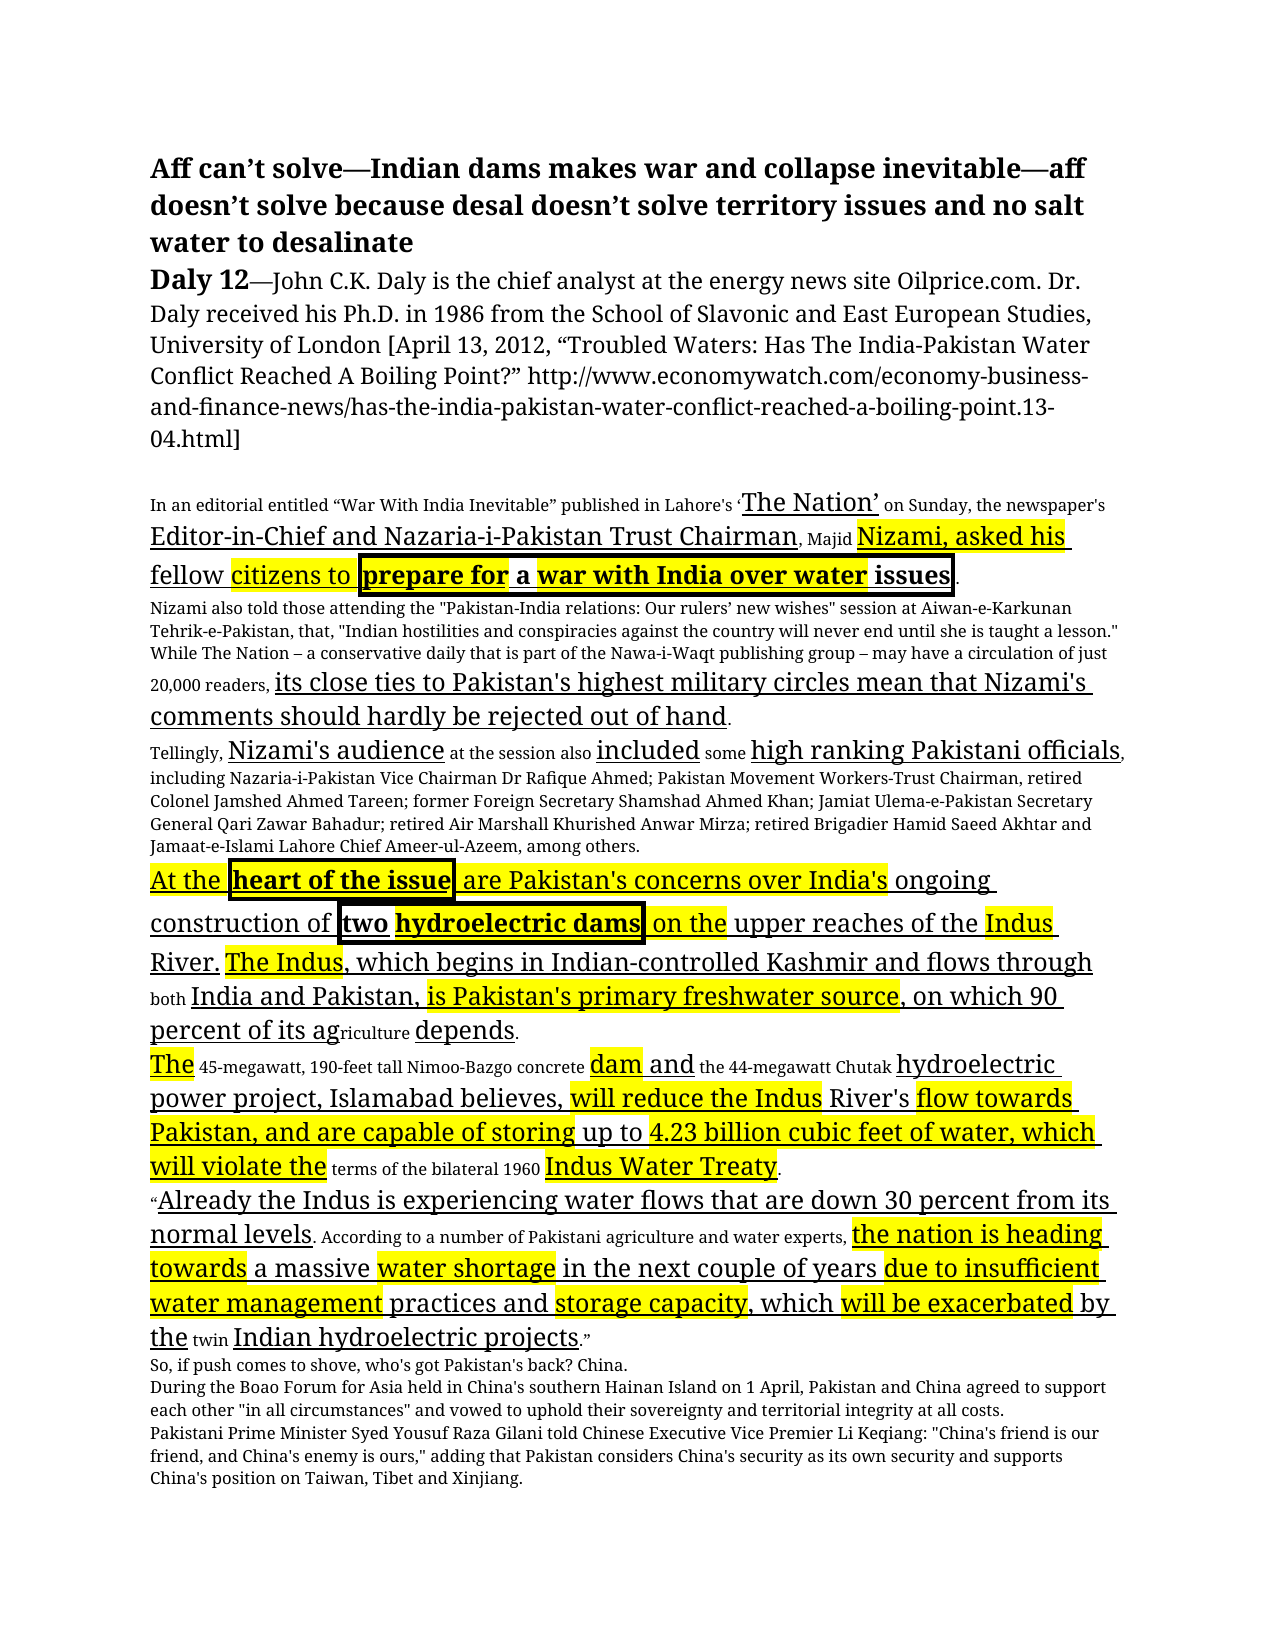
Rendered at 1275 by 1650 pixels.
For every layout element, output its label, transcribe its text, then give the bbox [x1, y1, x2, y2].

text Tellingly, Nizami's audience at the session also included some high ranking Pakistani officials, including Nazaria-i-Pakistan Vice Chairman Dr Rafique Ahmed; Pakistan Movement Workers-Trust Chairman, retired Colonel Jamshed Ahmed Tareen; former Foreign Secretary Shamshad Ahmed Khan; Jamiat Ulema-e-Pakistan Secretary General Qari Zawar Bahadur; retired Air Marshall Khurished Anwar Mirza; retired Brigadier Hamid Saeed Akhtar and Jamaat-e-Islami Lahore Chief Ameer-ul-Azeem, among others. [150, 733, 1125, 858]
text In an editorial entitled “War With India Inevitable” published in Lahore's ‘The Nation’ on Sunday, the newspaper's Editor-in-Chief and Nazaria-i-Pakistan Trust Chairman, Majid Nizami, asked his fellow citizens to prepare for a war with India over water issues. [150, 485, 1125, 597]
text The 45-megawatt, 190-feet tall Nimoo-Bazgo concrete dam and the 44-megawatt Chutak hydroelectric power project, Islamabad believes, will reduce the Indus River's flow towards Pakistan, and are capable of storing up to 4.23 billion cubic feet of water, which will violate the terms of the bilateral 1960 Indus Water Treaty. [150, 1047, 590, 1110]
text So, if push comes to shove, who's got Pakistan's back? China. [150, 1353, 1125, 1376]
text “Already the Indus is experiencing water flows that are down 30 percent from its normal levels. According to a number of Pakistani agriculture and water experts, the nation is heading towards a massive water shortage in the next couple of years due to insufficient water management practices and storage capacity, which will be exacerbated by the twin Indian hydroelectric projects.” [150, 1183, 1125, 1353]
text At the heart of the issue are Pakistan's concerns over India's ongoing construction of two hydroelectric dams on the upper reaches of the Indus River. The Indus, which begins in Indian-controlled Kashmir and flows through both India and Pakistan, is Pakistan's primary freshwater source, on which 90 percent of its agriculture depends. [150, 858, 1125, 1047]
text Nizami also told those attending the "Pakistan-India relations: Our rulers’ new wishes" session at Aiwan-e-Karkunan Tehrik-e-Pakistan, that, "Indian hostilities and conspiracies against the country will never end until she is taught a lesson." [150, 597, 1125, 642]
text The 45-megawatt, 190-feet tall Nimoo-Bazgo concrete dam and the 44-megawatt Chutak hydroelectric power project, Islamabad believes, will reduce the Indus River's flow towards Pakistan, and are capable of storing up to 4.23 billion cubic feet of water, which will violate the terms of the bilateral 1960 Indus Water Treaty. [643, 1047, 1125, 1183]
text While The Nation – a conservative daily that is part of the Nawa-i-Waqt publishing group – may have a circulation of just 20,000 readers, its close ties to Pakistan's highest military circles mean that Nizami's comments should hardly be rejected out of hand. [150, 642, 1125, 733]
text Daly 12—John C.K. Daly is the chief analyst at the energy news site Oilprice.com. Dr. Daly received his Ph.D. in 1986 from the School of Slavonic and East European Studies, University of London [April 13, 2012, “Troubled Waters: Has The India-Pakistan Water Conflict Reached A Boiling Point?” http://www.economywatch.com/economy-business-and-finance-news/has-the-india-pakistan-water-conflict-reached-a-boiling-point.13-04.html] [150, 261, 1125, 454]
text Pakistani Prime Minister Syed Yousuf Raza Gilani told Chinese Executive Vice Premier Li Keqiang: "China's friend is our friend, and China's enemy is ours," adding that Pakistan considers China's security as its own security and supports China's position on Taiwan, Tibet and Xinjiang. [150, 1421, 1125, 1489]
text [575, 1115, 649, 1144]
text During the Boao Forum for Asia held in China's southern Hainan Island on 1 April, Pakistan and China agreed to support each other "in all circumstances" and vowed to uphold their sovereignty and territorial integrity at all costs. [150, 1376, 1125, 1421]
subtitle Aff can’t solve—Indian dams makes war and collapse inevitable—aff doesn’t solve because desal doesn’t solve territory issues and no salt water to desalinate [150, 150, 1125, 261]
